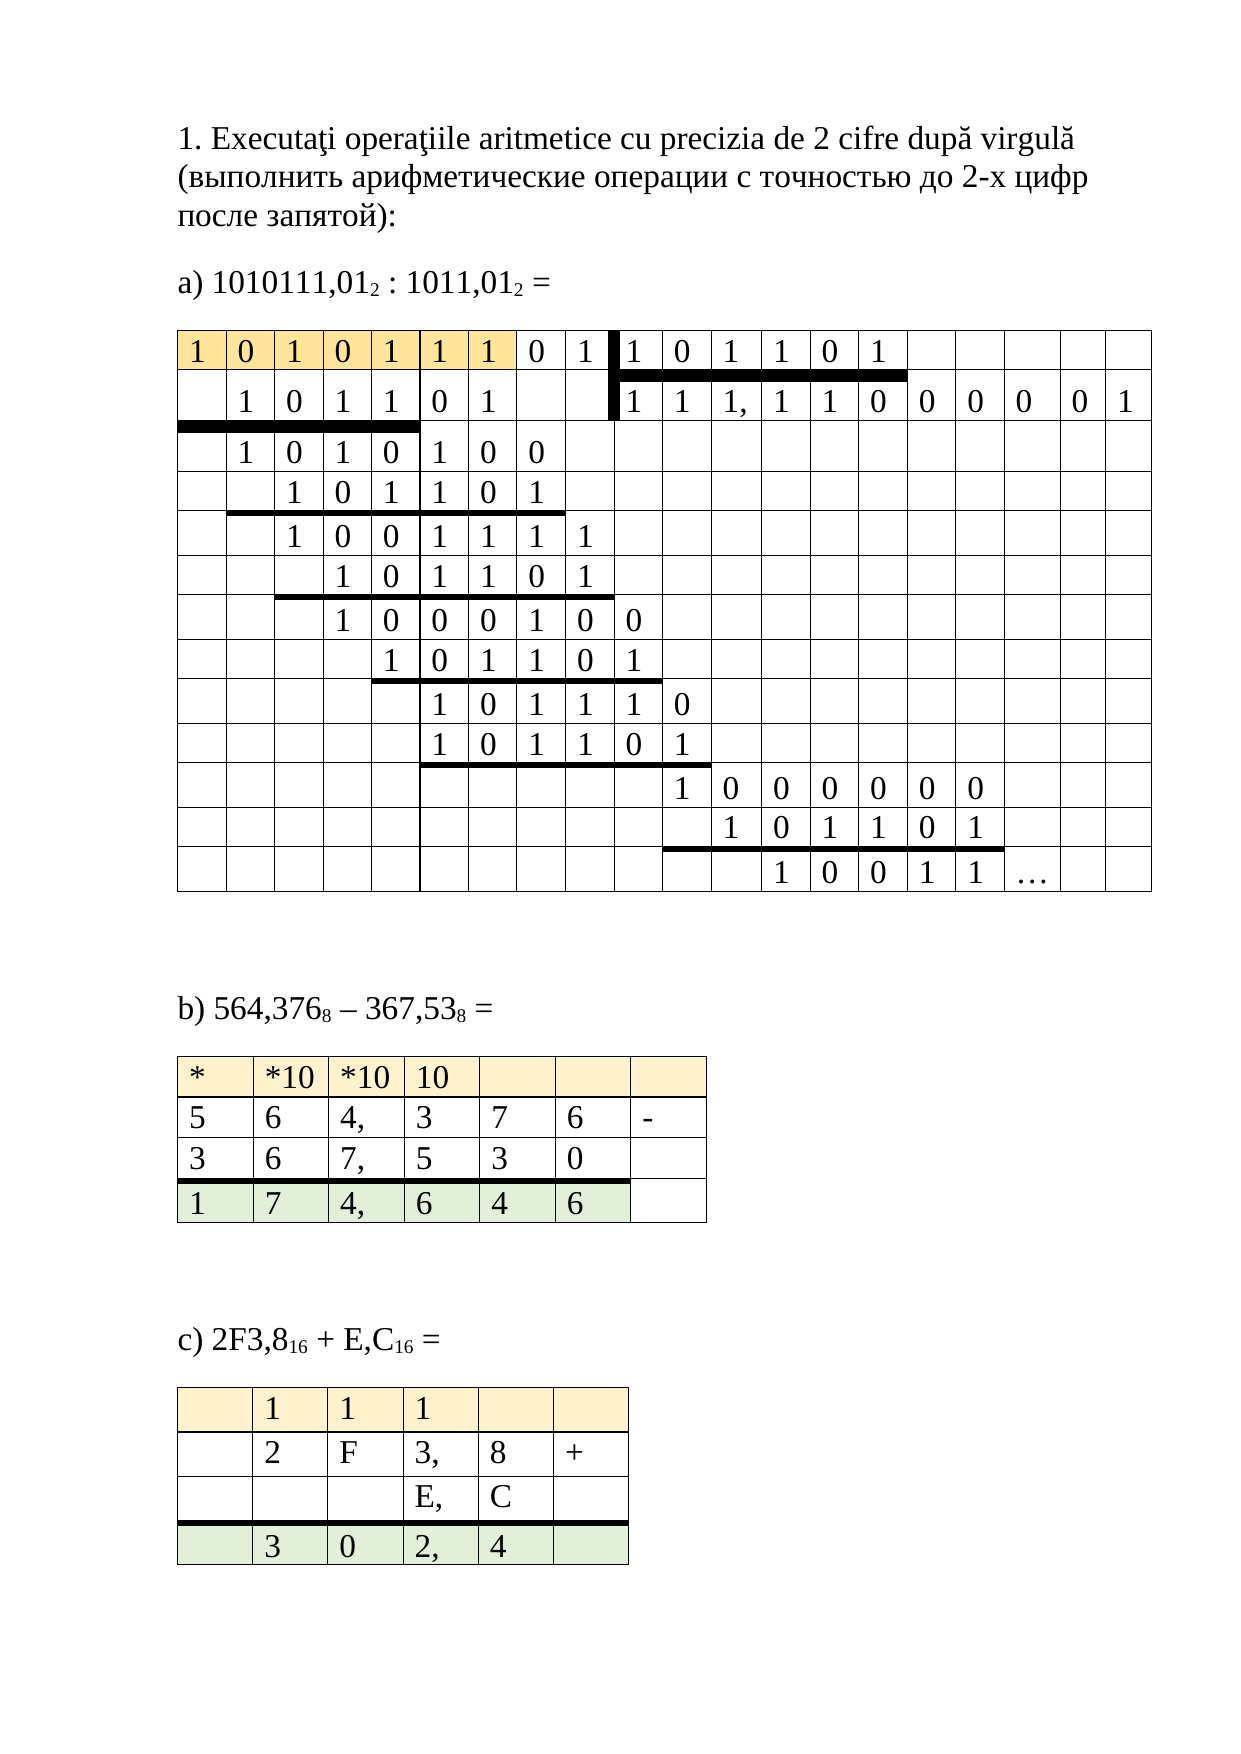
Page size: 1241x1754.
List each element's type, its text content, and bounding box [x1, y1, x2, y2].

table_header [1061, 331, 1105, 369]
table_cell [275, 847, 323, 891]
table_cell [615, 556, 662, 594]
table_cell 1 [517, 472, 565, 510]
table_cell [227, 847, 274, 891]
table_cell 0 [859, 763, 907, 807]
table_cell [762, 679, 810, 723]
table_cell [615, 511, 662, 555]
table_cell 0 [956, 763, 1004, 807]
table_cell E, [404, 1477, 478, 1520]
table_header 1 [859, 331, 907, 369]
table_header [556, 1057, 630, 1096]
table_cell 1 [275, 516, 323, 555]
table_header 0 [663, 331, 711, 369]
table_header 10 [405, 1057, 479, 1096]
table_cell 0 [469, 472, 516, 510]
table_cell [1005, 724, 1060, 762]
table_header 1 [421, 331, 468, 369]
table_cell [712, 852, 761, 891]
table_cell 0 [324, 472, 371, 510]
table_cell [1061, 724, 1105, 762]
table_cell C [479, 1477, 553, 1520]
table_cell 4, [329, 1098, 404, 1137]
text 1. Executaţi operaţiile aritmetice cu precizia de 2 cifre după virgulă (выполнить арифметические операции с точностью до 2-х цифр после запятой): [177, 118, 1152, 233]
table_cell [908, 511, 955, 555]
table_cell 1 [421, 724, 468, 762]
table_cell [663, 472, 711, 510]
table_cell [956, 679, 1004, 723]
table_cell [663, 808, 711, 846]
table_cell [178, 433, 226, 471]
table_cell 1 [421, 472, 468, 510]
table_cell [178, 847, 226, 891]
table_cell 1 [372, 370, 419, 420]
table_cell [469, 768, 516, 807]
table_cell [859, 640, 907, 678]
table_header 1 [712, 331, 761, 369]
table_cell 0 [517, 556, 565, 594]
table_cell [712, 511, 761, 555]
table_cell [811, 679, 858, 723]
table_cell [811, 640, 858, 678]
table_cell [859, 679, 907, 723]
table_cell [227, 472, 274, 510]
table_cell [956, 595, 1004, 639]
table_header 1 [762, 331, 810, 369]
table_cell [227, 556, 274, 594]
table_cell [762, 640, 810, 678]
table_cell 6 [556, 1098, 630, 1137]
table_cell [956, 556, 1004, 594]
table_cell 1 [811, 382, 858, 420]
table_cell [275, 763, 323, 807]
table_cell [1005, 640, 1060, 678]
table_cell 7, [329, 1138, 404, 1177]
table_cell [1005, 556, 1060, 594]
table_cell [227, 763, 274, 807]
table_cell [762, 724, 810, 762]
table_cell 1 [811, 808, 858, 846]
table_cell 2 [253, 1433, 327, 1476]
table_cell 0 [517, 421, 565, 471]
table_cell [324, 640, 371, 678]
table_cell [178, 511, 226, 555]
table_cell [762, 556, 810, 594]
table_cell 1 [324, 556, 371, 594]
table_cell [469, 847, 516, 891]
table_cell [712, 724, 761, 762]
table_cell [178, 472, 226, 510]
table_cell 0 [908, 370, 955, 420]
table_cell [762, 511, 810, 555]
table_cell [554, 1477, 628, 1520]
table_cell [178, 724, 226, 762]
table_header 0 [517, 331, 565, 369]
table_cell 1 [324, 600, 371, 639]
table_cell 0 [372, 433, 419, 471]
table_cell [811, 421, 858, 471]
table_cell 1 [762, 382, 810, 420]
table_cell [275, 724, 323, 762]
table_cell + [554, 1433, 628, 1476]
table_cell [227, 516, 274, 555]
table_cell [615, 421, 662, 471]
table_cell [631, 1138, 706, 1177]
table_cell [712, 472, 761, 510]
table_cell [178, 370, 226, 420]
table_cell [908, 556, 955, 594]
table_cell 1 [762, 852, 810, 891]
table_cell [859, 472, 907, 510]
table_header 1 [372, 331, 419, 369]
table_header 0 [227, 331, 274, 369]
table_cell [859, 421, 907, 471]
table_cell [178, 1477, 252, 1520]
table_cell [275, 600, 323, 639]
table_cell 6 [405, 1184, 479, 1222]
table_cell 6 [254, 1098, 328, 1137]
table_cell [663, 595, 711, 639]
table_header 0 [324, 331, 371, 369]
table_cell [178, 679, 226, 723]
table_cell 0 [762, 808, 810, 846]
table_header 1 [469, 331, 516, 369]
table_cell 1 [663, 768, 711, 807]
table_cell 0 [469, 421, 516, 471]
table_cell [275, 808, 323, 846]
table_cell 1, [712, 382, 761, 420]
table_header [1106, 331, 1151, 369]
table_cell 1 [227, 433, 274, 471]
table_cell [908, 724, 955, 762]
table_cell [663, 511, 711, 555]
table_cell [1106, 640, 1151, 678]
table_cell [1005, 595, 1060, 639]
table_cell [324, 679, 371, 723]
table_cell 1 [859, 808, 907, 846]
table_cell [1061, 472, 1105, 510]
table_cell [275, 679, 323, 723]
table_cell 0 [469, 600, 516, 639]
table_cell [811, 511, 858, 555]
table_cell [1106, 595, 1151, 639]
table_cell [615, 808, 662, 846]
table_cell 0 [421, 600, 468, 639]
table_cell [908, 595, 955, 639]
table_cell 1 [615, 684, 662, 723]
table_cell 1 [324, 433, 371, 471]
table_cell [227, 679, 274, 723]
table_cell [517, 808, 565, 846]
table_cell 1 [956, 808, 1004, 846]
table_header 0 [811, 331, 858, 369]
table_cell [566, 472, 614, 510]
table_cell [421, 847, 468, 891]
table_cell [1061, 679, 1105, 723]
table_cell 3 [405, 1098, 479, 1137]
table_cell [811, 556, 858, 594]
table_cell 2, [404, 1526, 478, 1564]
table_cell [811, 472, 858, 510]
table_cell 1 [566, 724, 614, 762]
table_cell [372, 763, 419, 807]
table_cell [227, 724, 274, 762]
table_cell 4, [329, 1184, 404, 1222]
table_cell 3 [480, 1138, 555, 1177]
table_header 1 [404, 1388, 478, 1431]
table_cell [554, 1526, 628, 1564]
table_cell 1 [566, 684, 614, 723]
table_cell [1061, 808, 1105, 846]
table_cell [372, 847, 419, 891]
table_cell 1 [517, 516, 565, 555]
table_cell [324, 808, 371, 846]
table_header [480, 1057, 555, 1096]
table_header [479, 1388, 553, 1431]
table_cell [517, 847, 565, 891]
table_cell [372, 684, 419, 723]
table_cell [956, 640, 1004, 678]
table_cell [227, 808, 274, 846]
table_cell 1 [421, 684, 468, 723]
table_cell [663, 852, 711, 891]
table_cell 0 [1061, 370, 1105, 420]
table_header 1 [275, 331, 323, 369]
table_cell [712, 595, 761, 639]
table_cell 1 [663, 724, 711, 762]
table_header [908, 331, 955, 369]
table_cell [762, 421, 810, 471]
table_cell 8 [479, 1433, 553, 1476]
table_header [554, 1388, 628, 1431]
table_cell [1106, 724, 1151, 762]
table_cell [517, 768, 565, 807]
table_cell [566, 847, 614, 891]
table_cell 0 [372, 556, 419, 594]
table_cell 0 [663, 679, 711, 723]
table_cell 4 [480, 1184, 555, 1222]
table_cell [631, 1179, 706, 1222]
table_cell [178, 595, 226, 639]
table_cell [178, 640, 226, 678]
table_cell [1005, 763, 1060, 807]
table_cell 1 [469, 640, 516, 678]
table_cell 1 [324, 370, 371, 420]
table_cell [859, 511, 907, 555]
table_cell [1106, 763, 1151, 807]
table_header [631, 1057, 706, 1096]
table_cell [1061, 421, 1105, 471]
table_cell 1 [908, 852, 955, 891]
table_cell 0 [324, 516, 371, 555]
table_cell [615, 768, 662, 807]
table_cell [1061, 511, 1105, 555]
table_cell [859, 556, 907, 594]
table_cell [1106, 556, 1151, 594]
table_header * [178, 1057, 253, 1096]
table_cell [908, 421, 955, 471]
table_cell 3, [404, 1433, 478, 1476]
table_cell [275, 640, 323, 678]
table_cell 1 [469, 370, 516, 420]
table_cell [566, 768, 614, 807]
table_cell 0 [762, 763, 810, 807]
table_cell [712, 556, 761, 594]
table_cell [908, 472, 955, 510]
table_cell 0 [372, 516, 419, 555]
table_cell 0 [859, 852, 907, 891]
table_cell [517, 370, 565, 420]
table_cell [1106, 679, 1151, 723]
table_cell 1 [517, 600, 565, 639]
table_header [178, 1388, 252, 1431]
table_cell 1 [620, 382, 662, 420]
table_header 1 [253, 1388, 327, 1431]
table_cell [178, 763, 226, 807]
table_cell 3 [253, 1526, 327, 1564]
table_cell [1005, 679, 1060, 723]
table_cell 1 [517, 640, 565, 678]
table_header 1 [328, 1388, 403, 1431]
table_header 1 [566, 331, 608, 369]
table_cell [712, 679, 761, 723]
table_cell [956, 472, 1004, 510]
table_cell [712, 640, 761, 678]
table_cell 1 [469, 516, 516, 555]
table_cell [328, 1477, 403, 1520]
text a) 1010111,012 : 1011,012 = [177, 262, 1152, 301]
table_cell [566, 421, 614, 471]
table_cell 1 [566, 511, 614, 555]
table_cell [566, 370, 608, 420]
table_cell 5 [405, 1138, 479, 1177]
table_cell 0 [328, 1526, 403, 1564]
table_cell 0 [275, 370, 323, 420]
table_cell [663, 640, 711, 678]
table_cell 0 [615, 595, 662, 639]
table_cell [859, 724, 907, 762]
table_cell [372, 724, 419, 762]
table_cell [227, 640, 274, 678]
text c) 2F3,816 + E,C16 = [177, 1320, 1152, 1358]
table_cell [1106, 472, 1151, 510]
table_cell [859, 595, 907, 639]
table_cell [1061, 847, 1105, 891]
table_cell 0 [469, 684, 516, 723]
table_cell [1005, 808, 1060, 846]
table_cell [275, 556, 323, 594]
table_cell 0 [556, 1138, 630, 1177]
table_cell … [1005, 847, 1060, 891]
table_cell 0 [566, 640, 614, 678]
table_header *10 [254, 1057, 328, 1096]
table_cell [956, 724, 1004, 762]
table_cell [1106, 808, 1151, 846]
table_header 1 [620, 331, 662, 369]
table_cell [421, 808, 468, 846]
table_cell 1 [1106, 370, 1151, 420]
table_cell [253, 1477, 327, 1520]
table_cell [421, 768, 468, 807]
table_header [956, 331, 1004, 369]
table_cell 6 [556, 1184, 630, 1222]
table_header *10 [329, 1057, 404, 1096]
table_cell [615, 847, 662, 891]
table_cell [1005, 511, 1060, 555]
table_cell [227, 595, 274, 639]
table_cell [663, 556, 711, 594]
table_cell 0 [275, 433, 323, 471]
table_cell [324, 847, 371, 891]
table_cell 0 [421, 640, 468, 678]
table_cell 1 [421, 421, 468, 471]
table_cell 0 [811, 763, 858, 807]
table_cell 0 [908, 763, 955, 807]
table_cell 0 [566, 600, 614, 639]
table_cell [178, 556, 226, 594]
table_cell 1 [517, 724, 565, 762]
table_cell [956, 511, 1004, 555]
table_cell 1 [469, 556, 516, 594]
table_cell [615, 472, 662, 510]
table_cell 0 [421, 370, 468, 420]
table_cell 0 [372, 600, 419, 639]
table_cell 3 [178, 1138, 253, 1177]
table_cell [324, 724, 371, 762]
table_cell [324, 763, 371, 807]
table_cell [372, 808, 419, 846]
table_cell [1106, 511, 1151, 555]
table_header [1005, 331, 1060, 369]
table_cell [1106, 847, 1151, 891]
table_cell 6 [254, 1138, 328, 1177]
table_cell 5 [178, 1098, 253, 1137]
table_cell [762, 595, 810, 639]
table_cell 0 [469, 724, 516, 762]
table_cell [1005, 421, 1060, 471]
table_cell [469, 808, 516, 846]
table_cell - [631, 1098, 706, 1137]
table_cell [663, 421, 711, 471]
table_cell [566, 808, 614, 846]
text b) 564,3768 – 367,538 = [177, 988, 1152, 1027]
table_cell 1 [421, 516, 468, 555]
table_cell 0 [811, 852, 858, 891]
table_cell [811, 595, 858, 639]
table_cell 1 [372, 472, 419, 510]
table_cell 7 [254, 1184, 328, 1222]
table_cell 1 [178, 1184, 253, 1222]
table_cell 1 [421, 556, 468, 594]
table_cell 4 [479, 1526, 553, 1564]
table_cell F [328, 1433, 403, 1476]
table_cell [1061, 595, 1105, 639]
table_cell 1 [566, 556, 614, 594]
table_cell [811, 724, 858, 762]
table_cell [762, 472, 810, 510]
table_cell 0 [956, 370, 1004, 420]
table_cell 1 [517, 684, 565, 723]
table_cell [1061, 556, 1105, 594]
table_cell 1 [372, 640, 419, 678]
table_cell 1 [663, 382, 711, 420]
table_cell 0 [712, 763, 761, 807]
table_cell [1061, 763, 1105, 807]
table_cell [178, 1526, 252, 1564]
table_cell 0 [908, 808, 955, 846]
table_cell 1 [956, 852, 1004, 891]
table_cell [1106, 421, 1151, 471]
table_cell 0 [615, 724, 662, 762]
table_cell [712, 421, 761, 471]
table_cell 7 [480, 1098, 555, 1137]
table_cell 1 [615, 640, 662, 678]
table_cell 1 [227, 370, 274, 420]
table_cell [908, 679, 955, 723]
table_cell [908, 640, 955, 678]
table_cell [178, 1433, 252, 1476]
table_cell 1 [712, 808, 761, 846]
table_header 1 [178, 331, 226, 369]
table_cell 0 [1005, 370, 1060, 420]
table_cell [956, 421, 1004, 471]
table_cell [1061, 640, 1105, 678]
table_cell 0 [859, 382, 907, 420]
table_cell [178, 808, 226, 846]
table_cell [1005, 472, 1060, 510]
table_cell 1 [275, 472, 323, 510]
